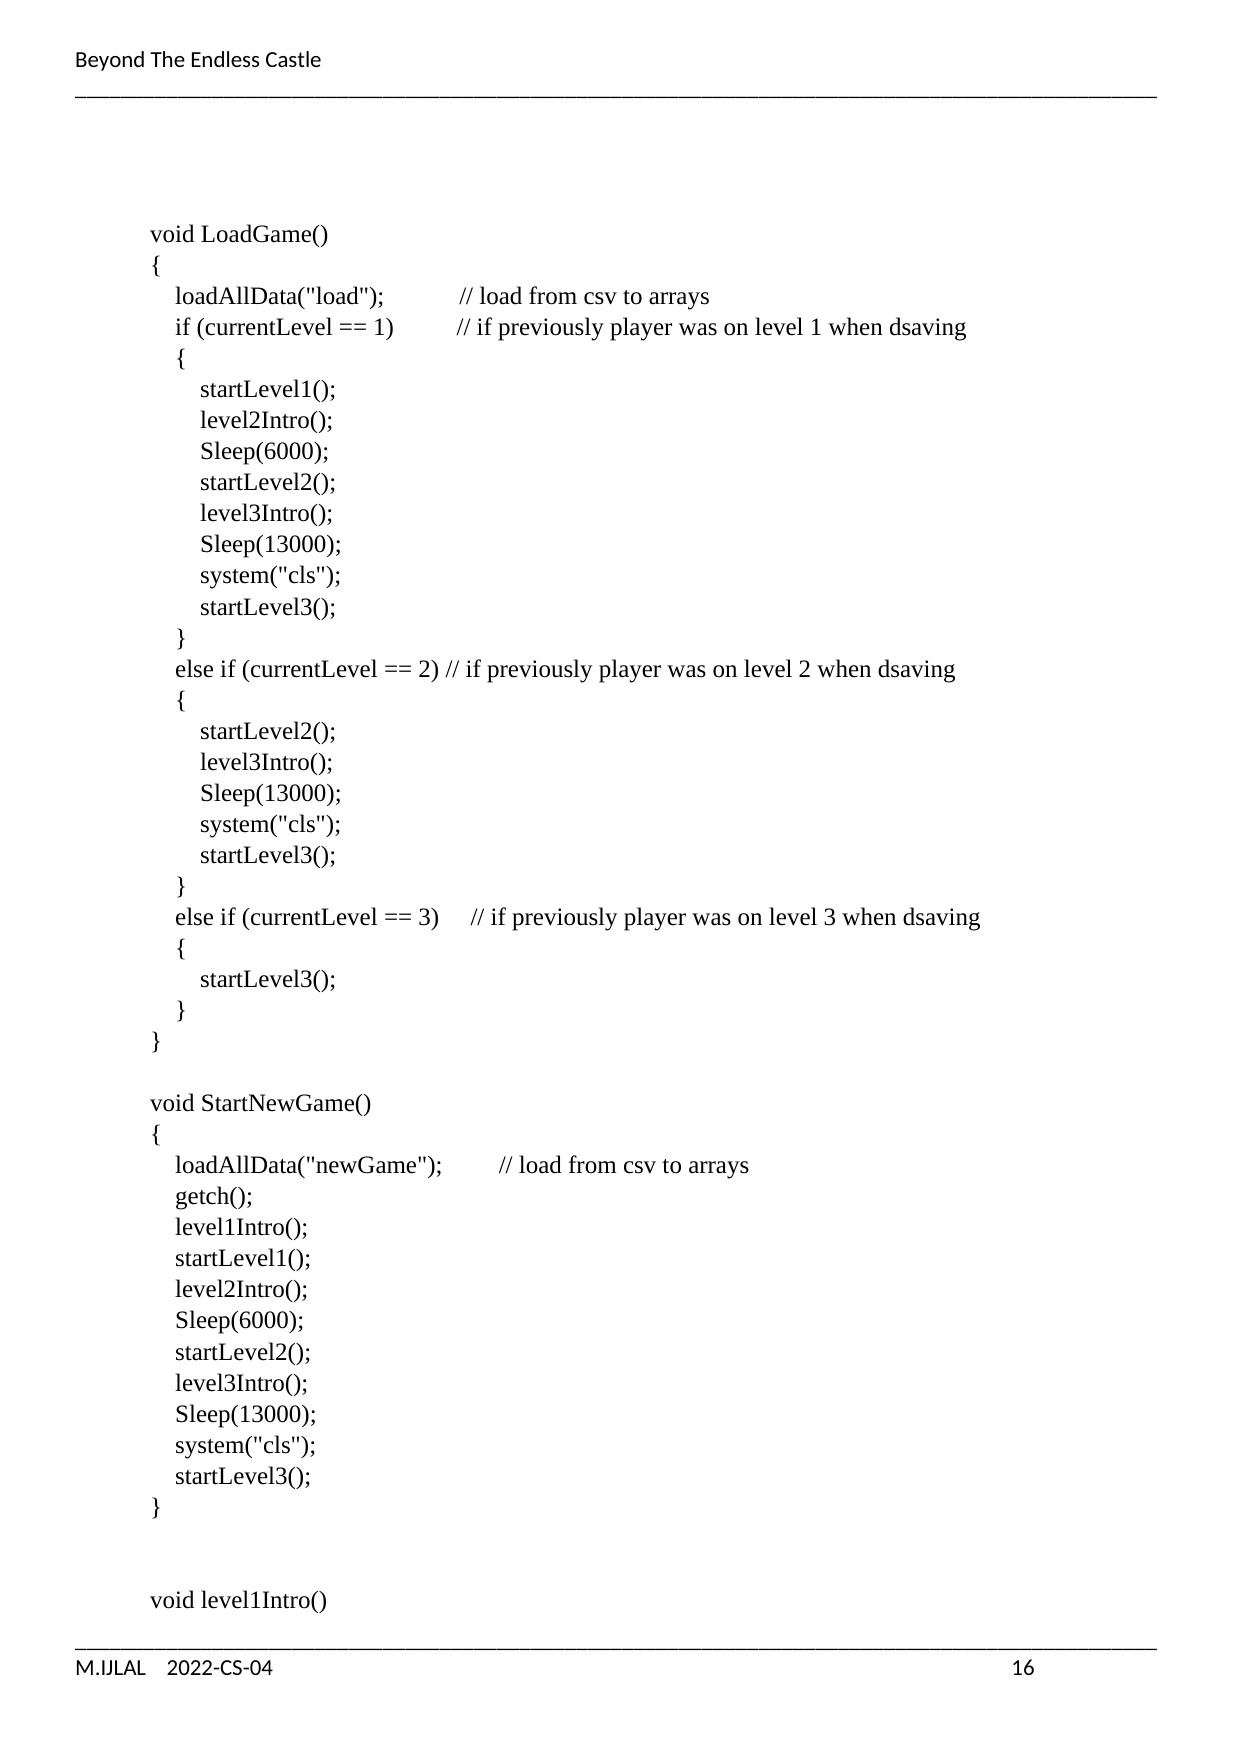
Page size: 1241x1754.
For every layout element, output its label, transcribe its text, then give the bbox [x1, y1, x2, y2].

list startLevel2(); [150, 716, 1165, 744]
list Sleep(13000); [150, 778, 1165, 807]
list level3Intro(); [150, 498, 1165, 527]
list Sleep(13000); [150, 1399, 1165, 1427]
list level3Intro(); [150, 1368, 1165, 1396]
list loadAllData("newGame"); // load from csv to arrays [150, 1150, 1165, 1179]
list if (currentLevel == 1) // if previously player was on level 1 when dsaving [150, 312, 1165, 341]
list else if (currentLevel == 3) // if previously player was on level 3 when dsaving [150, 902, 1165, 931]
list void StartNewGame() [150, 1088, 1165, 1117]
list startLevel3(); [150, 964, 1165, 993]
list startLevel2(); [150, 467, 1165, 496]
list level2Intro(); [150, 1274, 1165, 1303]
list Sleep(6000); [150, 1306, 1165, 1334]
list } [150, 995, 1165, 1024]
list { [150, 343, 1165, 372]
list system("cls"); [150, 1430, 1165, 1458]
list level1Intro(); [150, 1212, 1165, 1241]
list } [150, 871, 1165, 900]
list { [150, 250, 1165, 279]
list } [150, 1026, 1165, 1055]
list } [150, 623, 1165, 651]
list loadAllData("load"); // load from csv to arrays [150, 281, 1165, 310]
list Sleep(6000); [150, 436, 1165, 465]
list startLevel3(); [150, 1461, 1165, 1489]
list startLevel3(); [150, 840, 1165, 869]
list getch(); [150, 1181, 1165, 1210]
list } [150, 1492, 1165, 1521]
list { [150, 685, 1165, 713]
list level3Intro(); [150, 747, 1165, 776]
list system("cls"); [150, 561, 1165, 589]
list void LoadGame() [150, 219, 1165, 248]
list startLevel2(); [150, 1337, 1165, 1365]
list startLevel1(); [150, 1243, 1165, 1272]
list system("cls"); [150, 809, 1165, 838]
list { [150, 933, 1165, 962]
list startLevel1(); [150, 374, 1165, 403]
list else if (currentLevel == 2) // if previously player was on level 2 when dsaving [150, 654, 1165, 682]
list { [150, 1119, 1165, 1148]
list level2Intro(); [150, 405, 1165, 434]
list startLevel3(); [150, 592, 1165, 620]
list void level1Intro() [150, 1585, 1165, 1614]
list Sleep(13000); [150, 529, 1165, 558]
